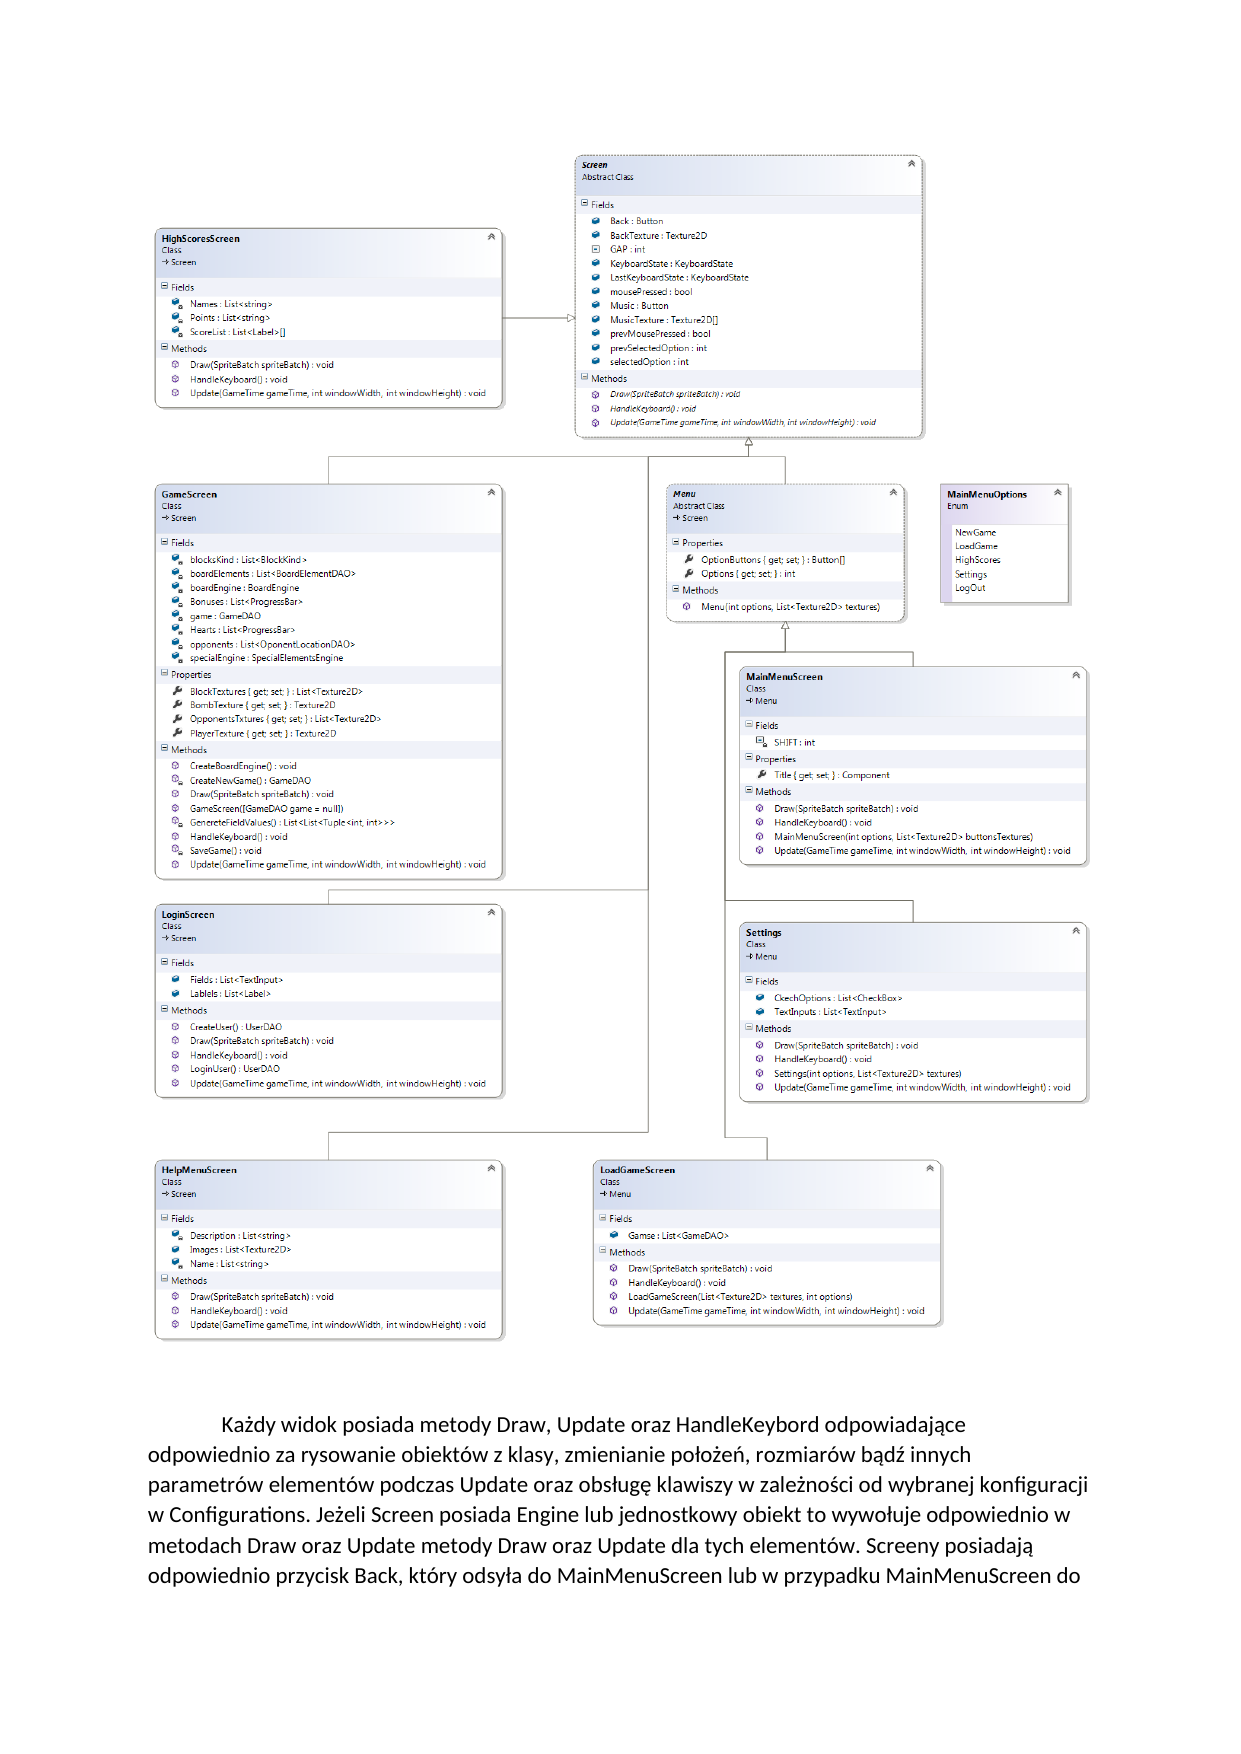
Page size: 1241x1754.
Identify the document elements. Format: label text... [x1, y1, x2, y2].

picture [147, 147, 1093, 1345]
